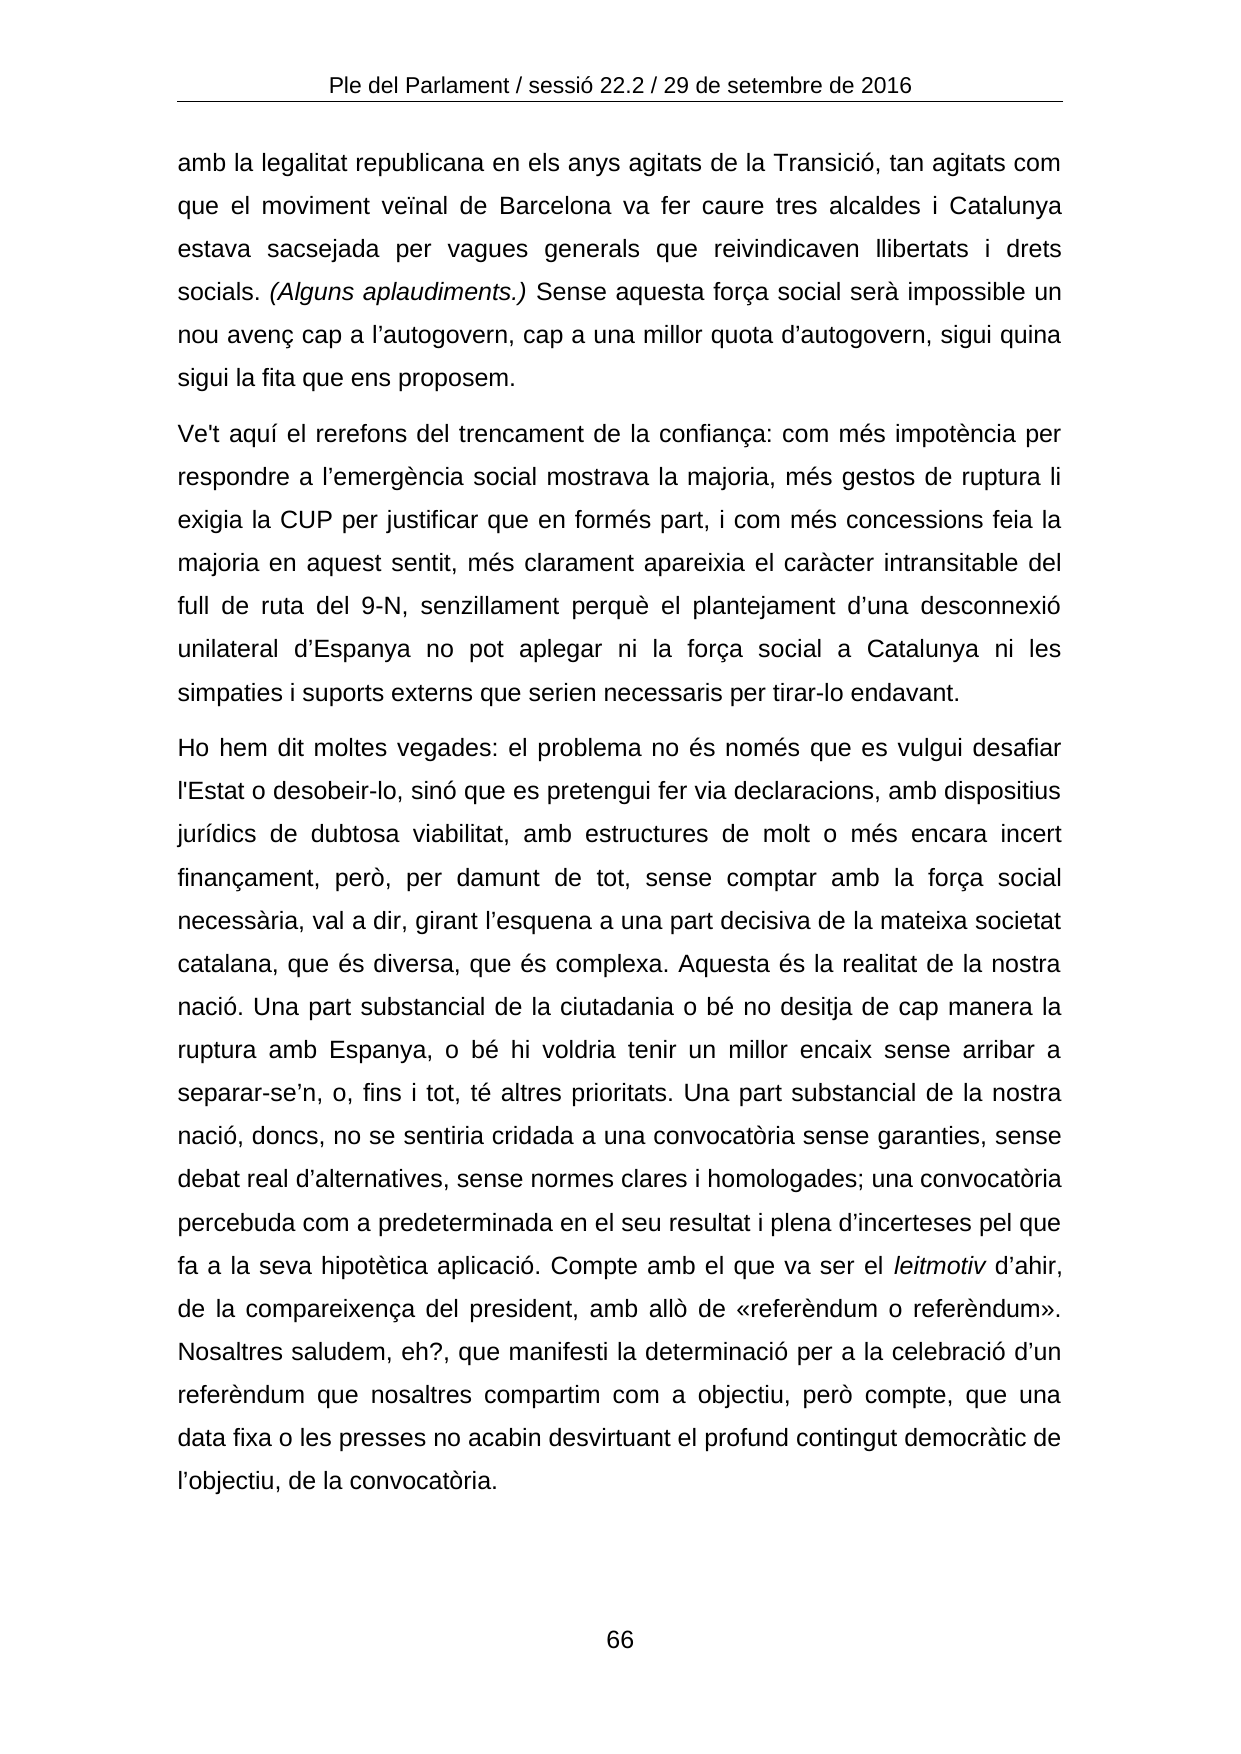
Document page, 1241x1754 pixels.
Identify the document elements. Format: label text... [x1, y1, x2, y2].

text Ho hem dit moltes vegades: el problema no és només que es vulgui desafiar l'Estat o desobeir-lo, sinó que es pretengui fer via declaracions, amb dispositius jurídics de dubtosa viabilitat, amb estructures de molt o més encara incert finançament, però, per damunt de tot, sense comptar amb la força social necessària, val a dir, girant l’esquena a una part decisiva de la mateixa societat catalana, que és diversa, que és complexa. Aquesta és la realitat de la nostra nació. Una part substancial de la ciutadania o bé no desitja de cap manera la ruptura amb Espanya, o bé hi voldria tenir un millor encaix sense arribar a separar-se’n, o, fins i tot, té altres prioritats. Una part substancial de la nostra nació, doncs, no se sentiria cridada a una convocatòria sense garanties, sense debat real d’alternatives, sense normes clares i homologades; una convocatòria percebuda com a predeterminada en el seu resultat i plena d’incerteses pel que fa a la seva hipotètica aplicació. Compte amb el que va ser el leitmotiv d’ahir, de la compareixença del president, amb allò de «referèndum o referèndum». Nosaltres saludem, eh?, que manifesti la determinació per a la celebració d’un referèndum que nosaltres compartim com a objectiu, però compte, que una data fixa o les presses no acabin desvirtuant el profund contingut democràtic de l’objectiu, de la convocatòria. [177, 733, 1063, 1495]
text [177, 148, 1063, 392]
text Ve't aquí el rerefons del trencament de la confiança: com més impotència per respondre a l’emergència social mostrava la majoria, més gestos de ruptura li exigia la CUP per justificar que en formés part, i com més concessions feia la majoria en aquest sentit, més clarament apareixia el caràcter intransitable del full de ruta del 9-N, senzillament perquè el plantejament d’una desconnexió unilateral d’Espanya no pot aplegar ni la força social a Catalunya ni les simpaties i suports externs que serien necessaris per tirar-lo endavant. [177, 419, 1063, 706]
